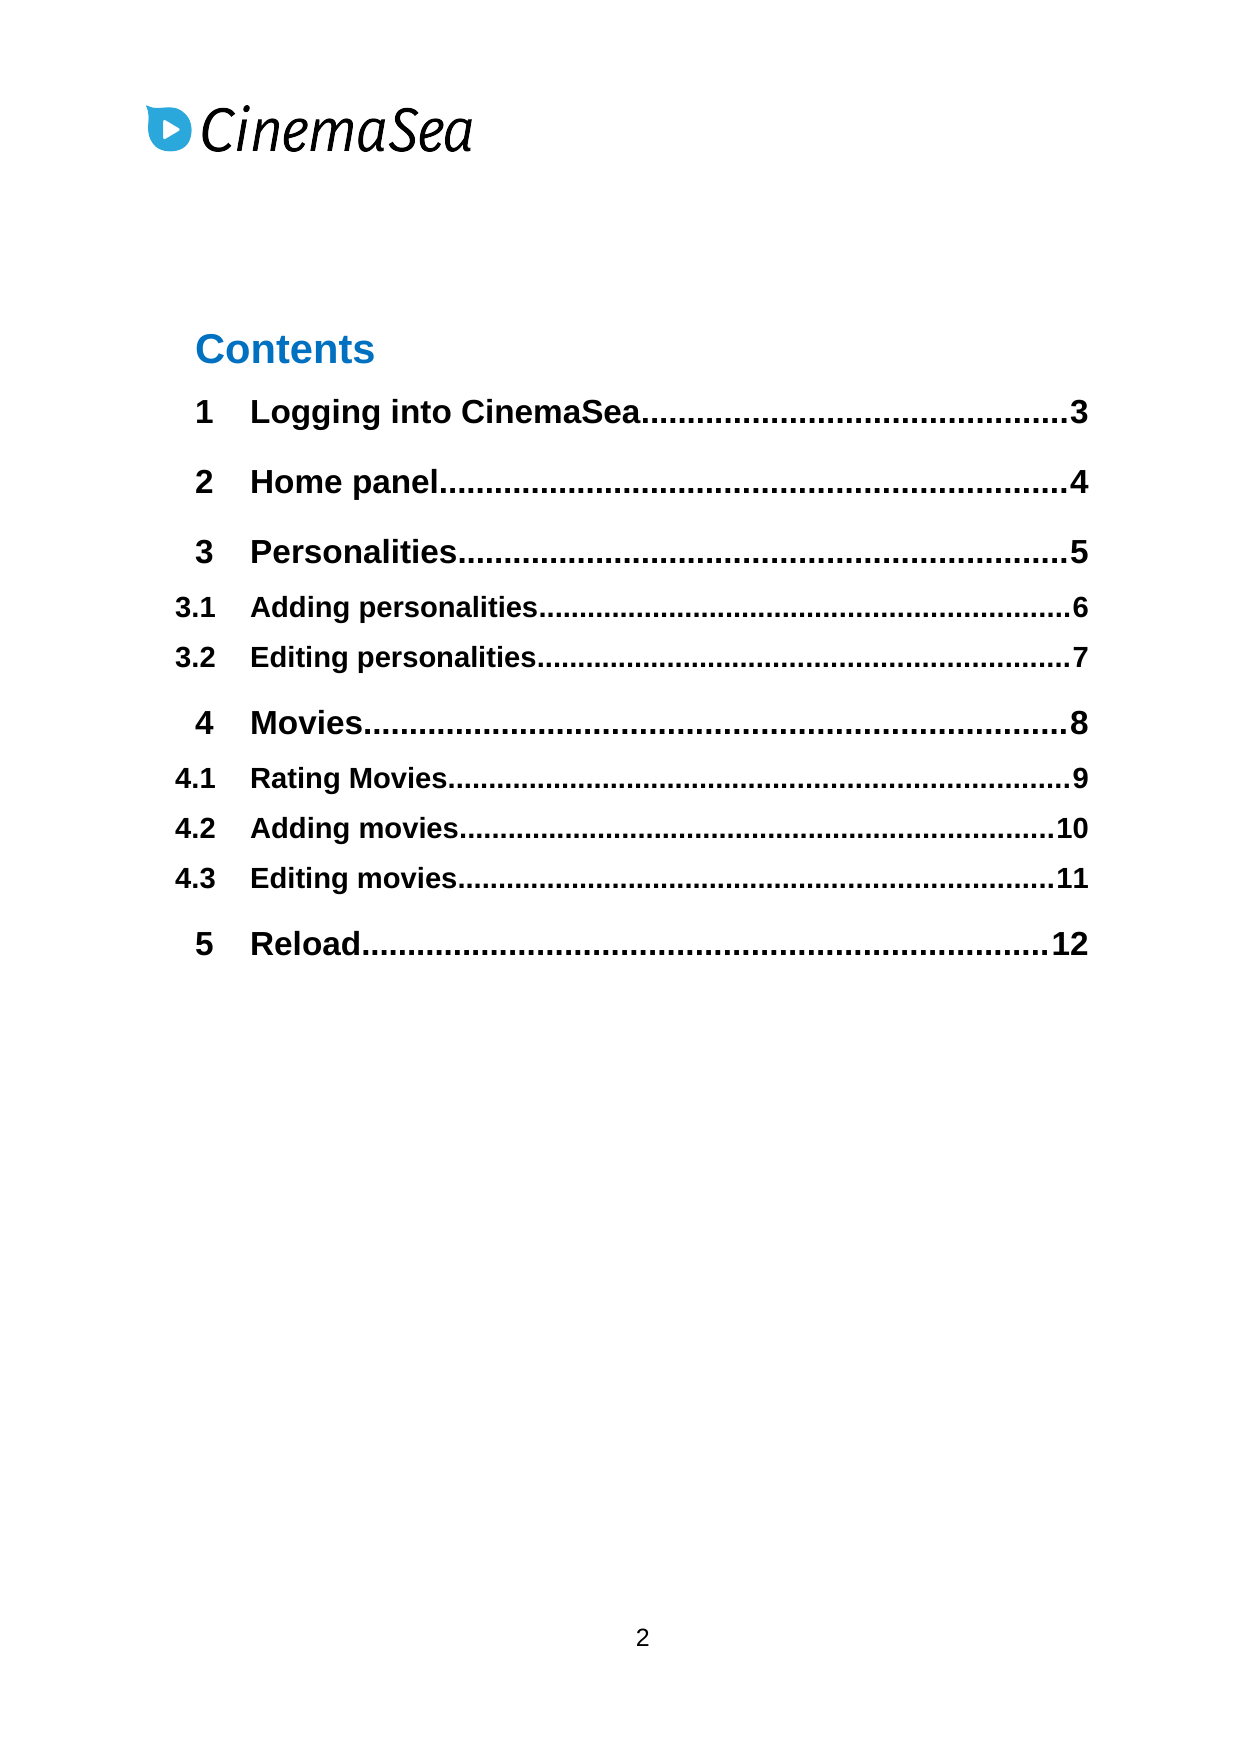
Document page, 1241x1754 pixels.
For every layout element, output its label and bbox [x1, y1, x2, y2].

picture [146, 105, 472, 152]
